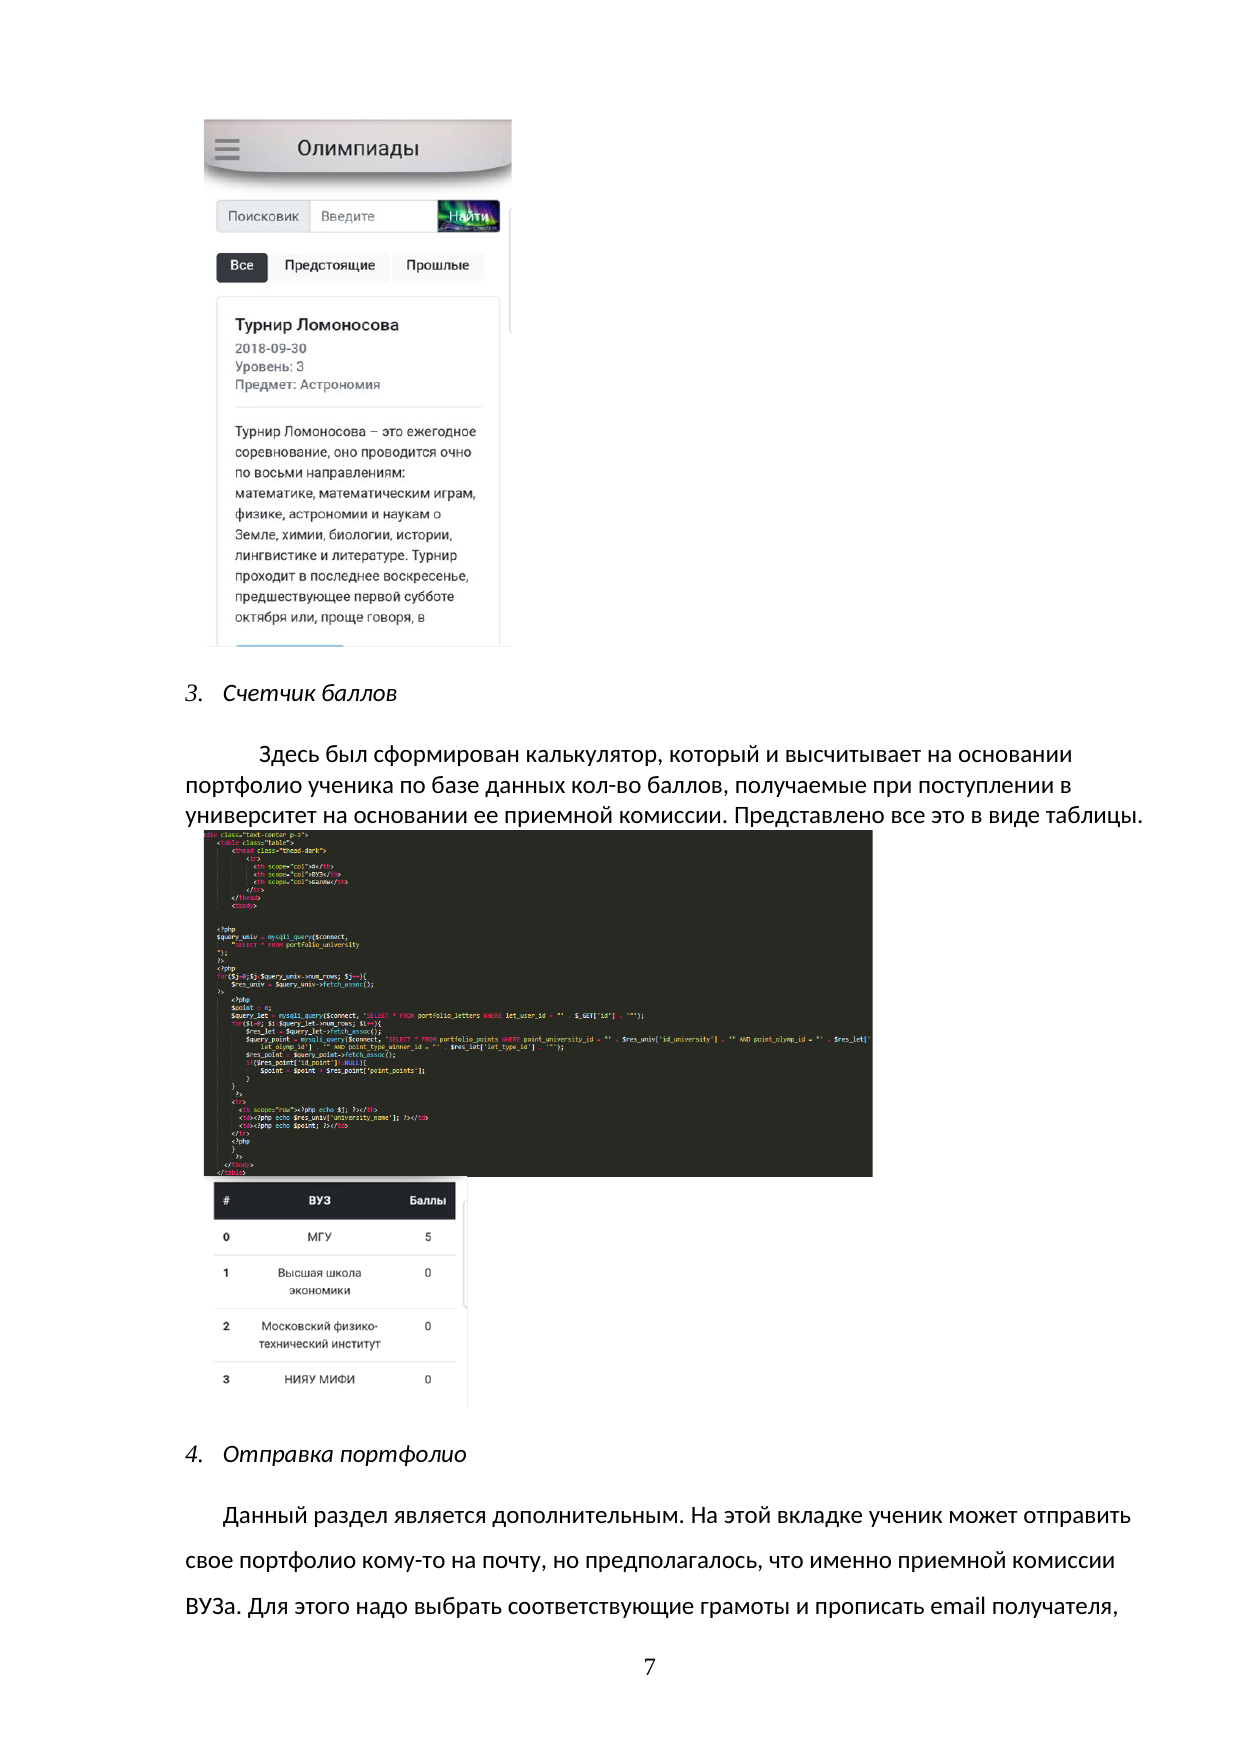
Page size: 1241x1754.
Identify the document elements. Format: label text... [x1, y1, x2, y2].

list Счетчик баллов [185, 677, 1152, 708]
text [185, 1499, 1152, 1621]
text Здесь был сформирован калькулятор, который и высчитывает на основании портфолио ученика по базе данных кол-во баллов, получаемые при поступлении в университет на основании ее приемной комиссии. Представлено все это в виде таблицы. [185, 738, 1152, 830]
list Отправка портфолио [185, 1438, 1152, 1468]
